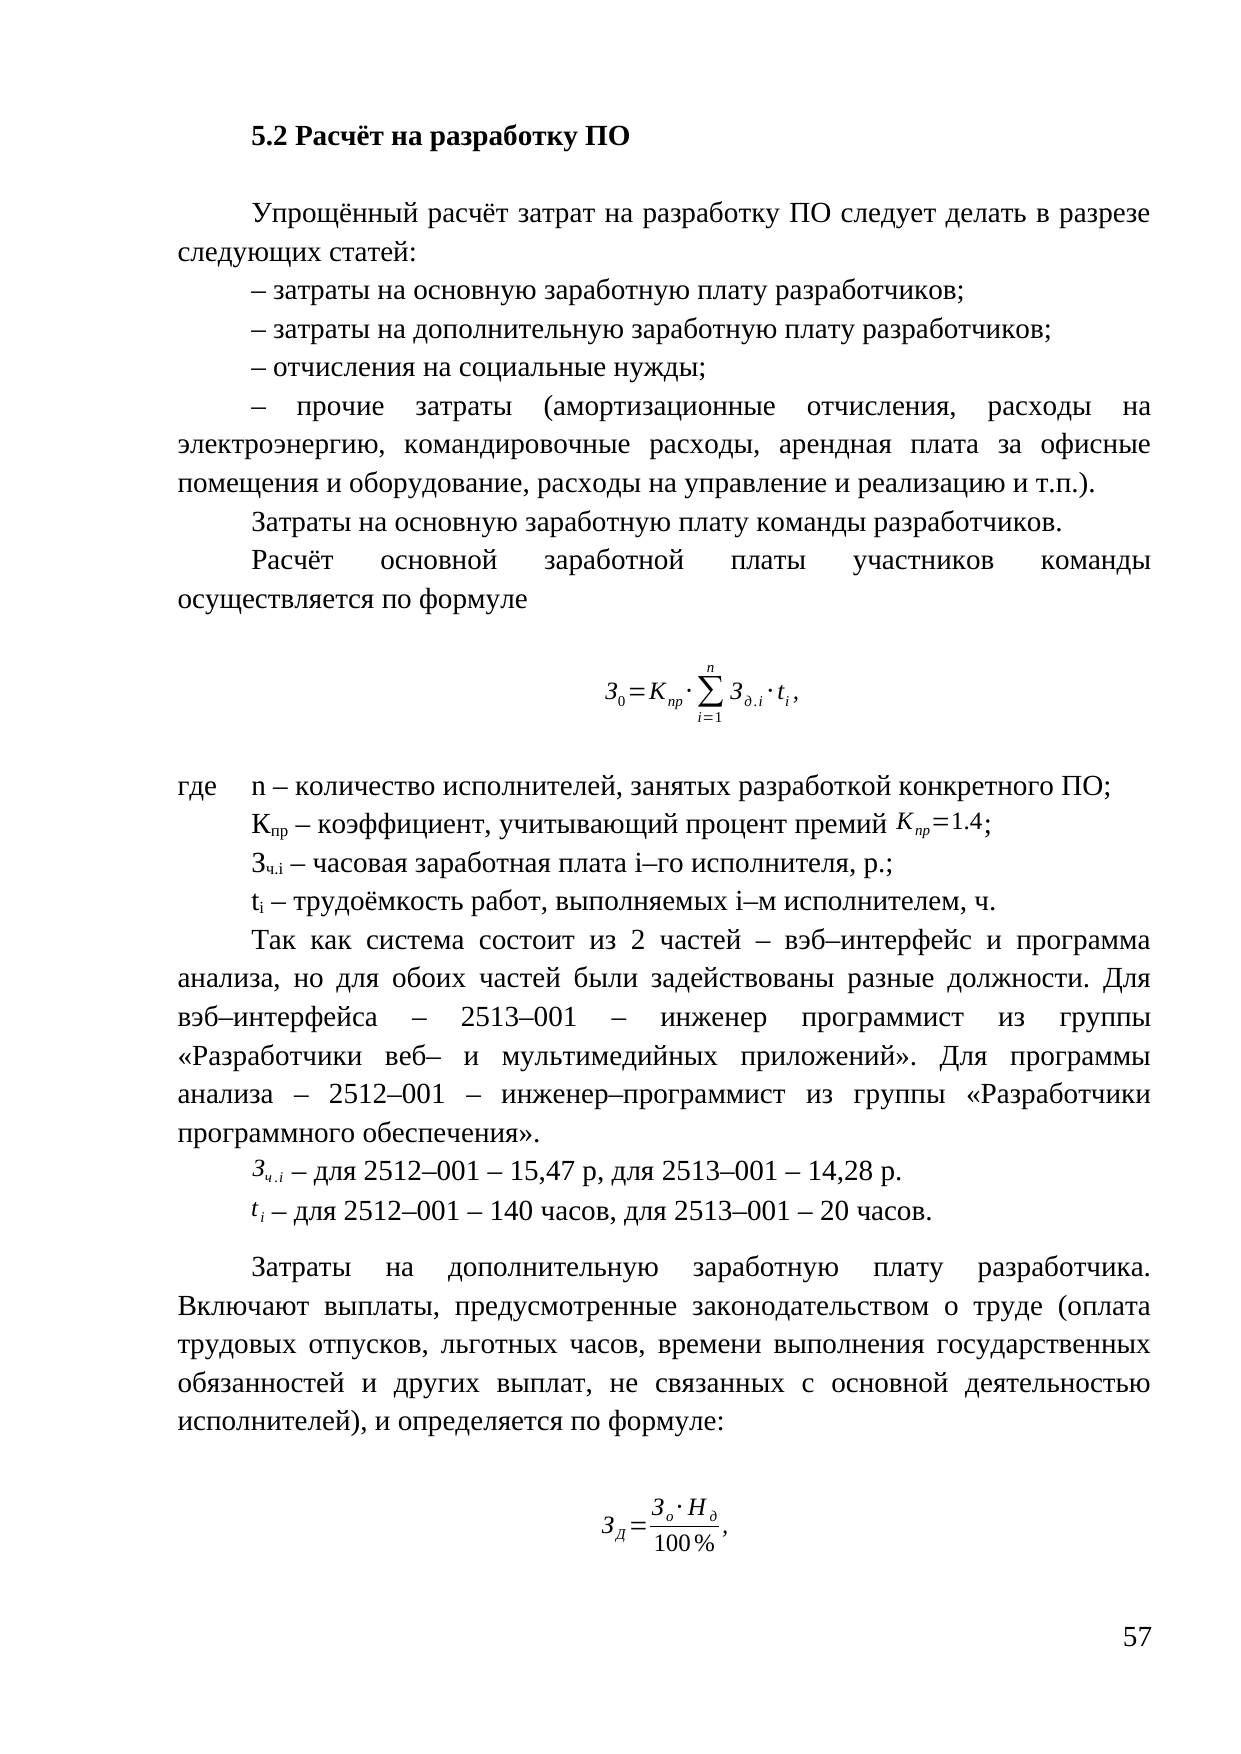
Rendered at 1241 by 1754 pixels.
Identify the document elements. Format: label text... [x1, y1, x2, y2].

text – отчисления на социальные нужды; [177, 349, 1152, 383]
text ti – трудоёмкость работ, выполняемых i–м исполнителем, ч. [177, 883, 1152, 917]
text – прочие затраты (амортизационные отчисления, расходы на электроэнергию, командировочные расходы, арендная плата за офисные помещения и оборудование, расходы на управление и реализацию и т.п.). [177, 388, 1152, 499]
text Кпр – коэффициент, учитывающий процент премий ; [177, 806, 1152, 840]
text Упрощённый расчёт затрат на разработку ПО следует делать в разрезе следующих статей: [177, 195, 1152, 267]
text – для 2512–001 – 140 часов, для 2513–001 – 20 часов. [177, 1193, 1152, 1228]
text Так как система состоит из 2 частей – вэб–интерфейс и программа анализа, но для обоих частей были задействованы разные должности. Для вэб–интерфейса – 2513–001 – инженер программист из группы «Разработчики веб– и мультимедийных приложений». Для программы анализа – 2512–001 – инженер–программист из группы «Разработчики программного обеспечения». [177, 922, 1152, 1148]
text Зч.i – часовая заработная плата i–го исполнителя, р.; [177, 845, 1152, 878]
text – затраты на дополнительную заработную плату разработчиков; [177, 311, 1152, 344]
text Затраты на основную заработную плату команды разработчиков. [177, 504, 1152, 537]
text Затраты на дополнительную заработную плату разработчика. Включают выплаты, предусмотренные законодательством о труде (оплата трудовых отпусков, льготных часов, времени выполнения государственных обязанностей и других выплат, не связанных с основной деятельностью исполнителей), и определяется по формуле: [177, 1249, 1152, 1437]
text – для 2512–001 – 15,47 р, для 2513–001 – 14,28 р. [177, 1153, 1152, 1188]
text 5.2 Расчёт на разработку ПО [177, 118, 1152, 152]
text Расчёт основной заработной платы участников команды осуществляется по формуле [177, 542, 1152, 614]
text где n – количество исполнителей, занятых разработкой конкретного ПО; [177, 768, 1152, 801]
text – затраты на основную заработную плату разработчиков; [177, 272, 1152, 306]
